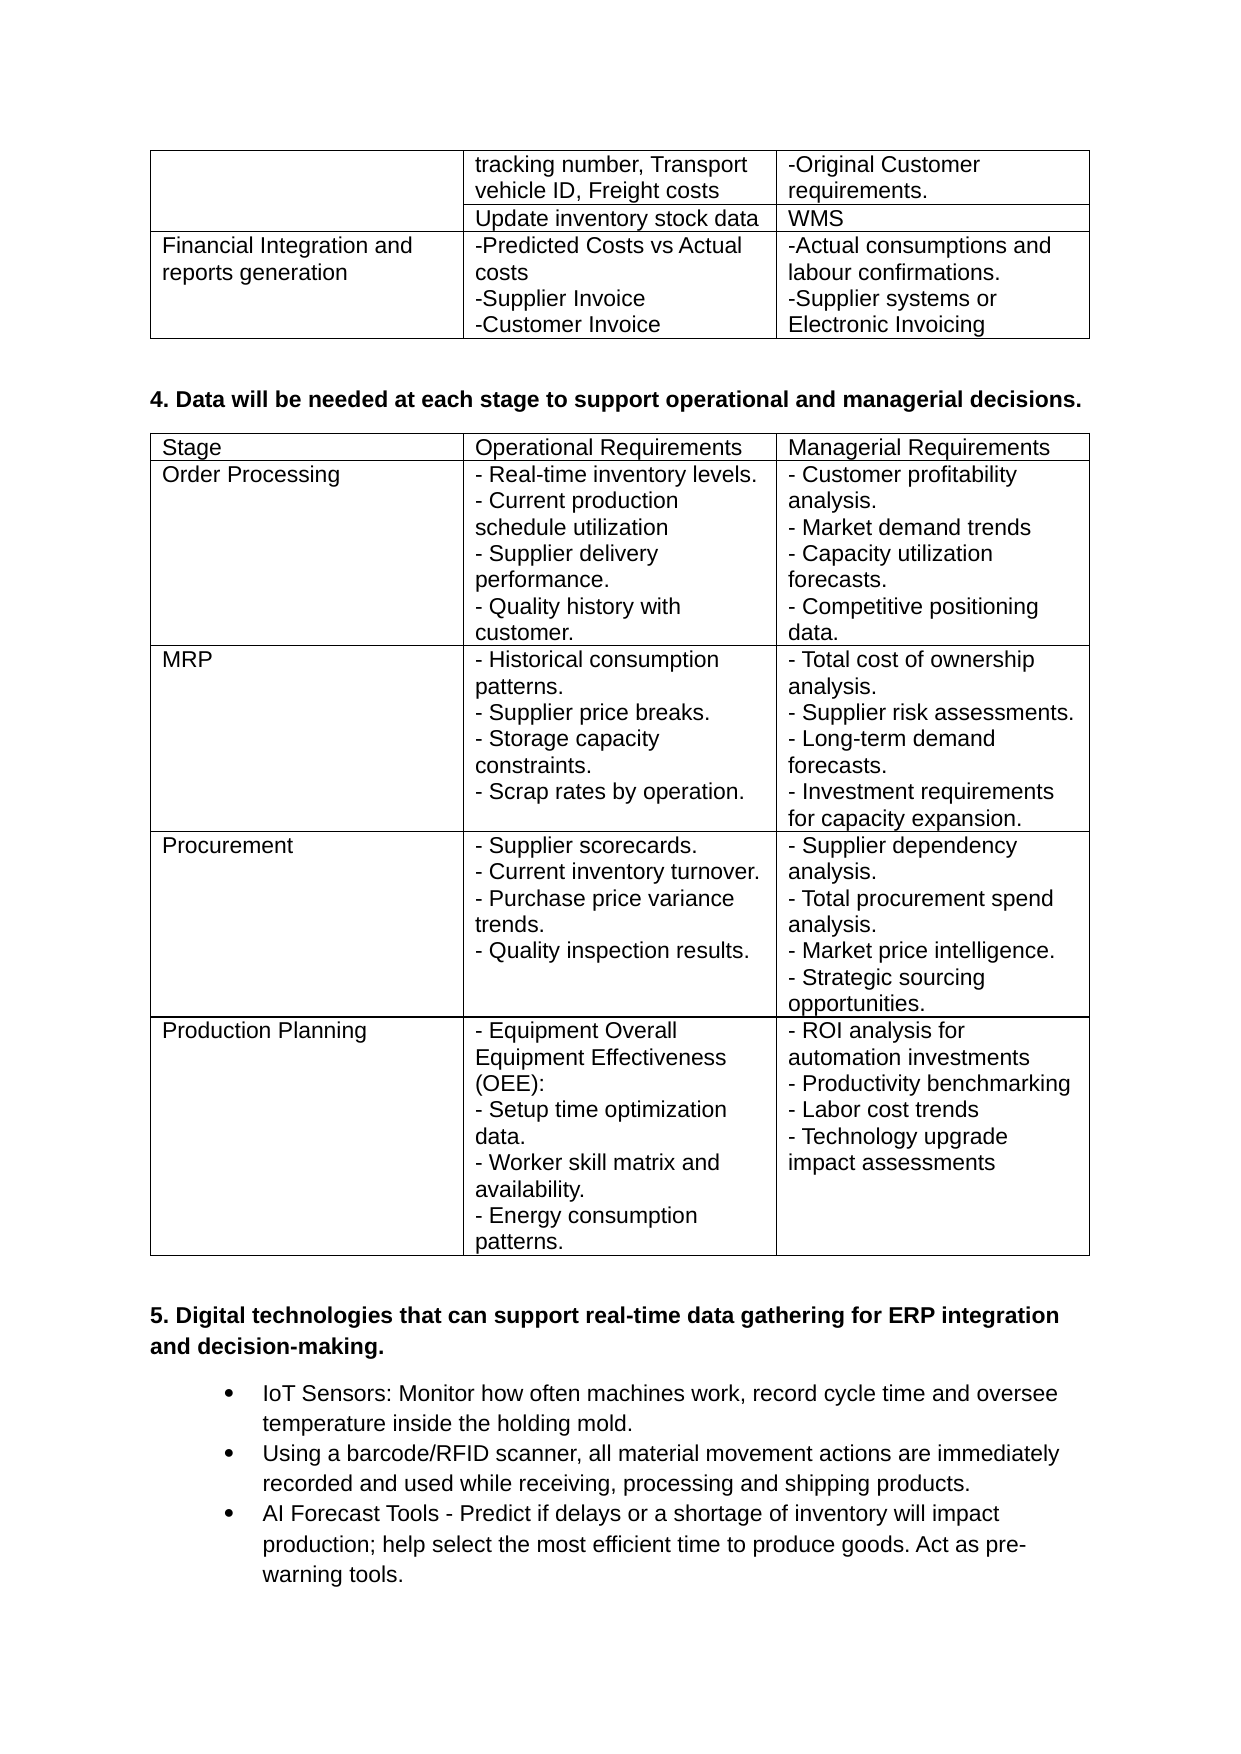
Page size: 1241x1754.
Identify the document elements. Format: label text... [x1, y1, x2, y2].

table_cell Financial Integration and reports generation [151, 232, 463, 338]
table_cell - Historical consumption patterns. - Supplier price breaks. - Storage capacity constraints. - Scrap rates by operation. [464, 646, 776, 831]
text 4. Data will be needed at each stage to support operational and managerial decisions. [150, 386, 1090, 412]
table_header Managerial Requirements [777, 434, 1089, 460]
table_cell MRP [151, 646, 463, 831]
table_cell - ROI analysis for automation investments - Productivity benchmarking - Labor cost trends - Technology upgrade impact assessments [777, 1018, 1089, 1254]
table_cell - Customer profitability analysis. - Market demand trends - Capacity utilization forecasts. - Competitive positioning data. [777, 461, 1089, 645]
table_cell Order Processing [151, 461, 463, 645]
table_cell - Supplier dependency analysis. - Total procurement spend analysis. - Market price intelligence. - Strategic sourcing opportunities. [777, 832, 1089, 1016]
list Using a barcode/RFID scanner, all material movement actions are immediately recorded and used while receiving, processing and shipping products. [225, 1440, 1090, 1497]
table_header Operational Requirements [464, 434, 776, 460]
text 5. Digital technologies that can support real-time data gathering for ERP integration and decision-making. [150, 1302, 1090, 1359]
table_cell WMS [777, 205, 1089, 231]
table_cell - Real-time inventory levels. - Current production schedule utilization - Supplier delivery performance. - Quality history with customer. [464, 461, 776, 645]
list IoT Sensors: Monitor how often machines work, record cycle time and oversee temperature inside the holding mold. [225, 1379, 1090, 1436]
list AI Forecast Tools - Predict if delays or a shortage of inventory will impact production; help select the most efficient time to produce goods. Act as pre-warning tools. [225, 1500, 1090, 1587]
table_header Stage [151, 434, 463, 460]
table_cell Procurement [151, 832, 463, 1016]
table_cell -Predicted Costs vs Actual costs -Supplier Invoice -Customer Invoice [464, 232, 776, 338]
table_cell - Total cost of ownership analysis. - Supplier risk assessments. - Long-term demand forecasts. - Investment requirements for capacity expansion. [777, 646, 1089, 831]
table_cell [464, 151, 776, 204]
table_cell Update inventory stock data [464, 205, 776, 231]
table_cell - Supplier scorecards. - Current inventory turnover. - Purchase price variance trends. - Quality inspection results. [464, 832, 776, 1016]
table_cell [151, 151, 463, 231]
table_cell -Actual consumptions and labour confirmations. -Supplier systems or Electronic Invoicing [777, 232, 1089, 338]
table_cell - Equipment Overall Equipment Effectiveness (OEE): - Setup time optimization data. - Worker skill matrix and availability. - Energy consumption patterns. [464, 1018, 776, 1254]
table_cell Production Planning [151, 1018, 463, 1254]
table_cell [777, 151, 1089, 204]
